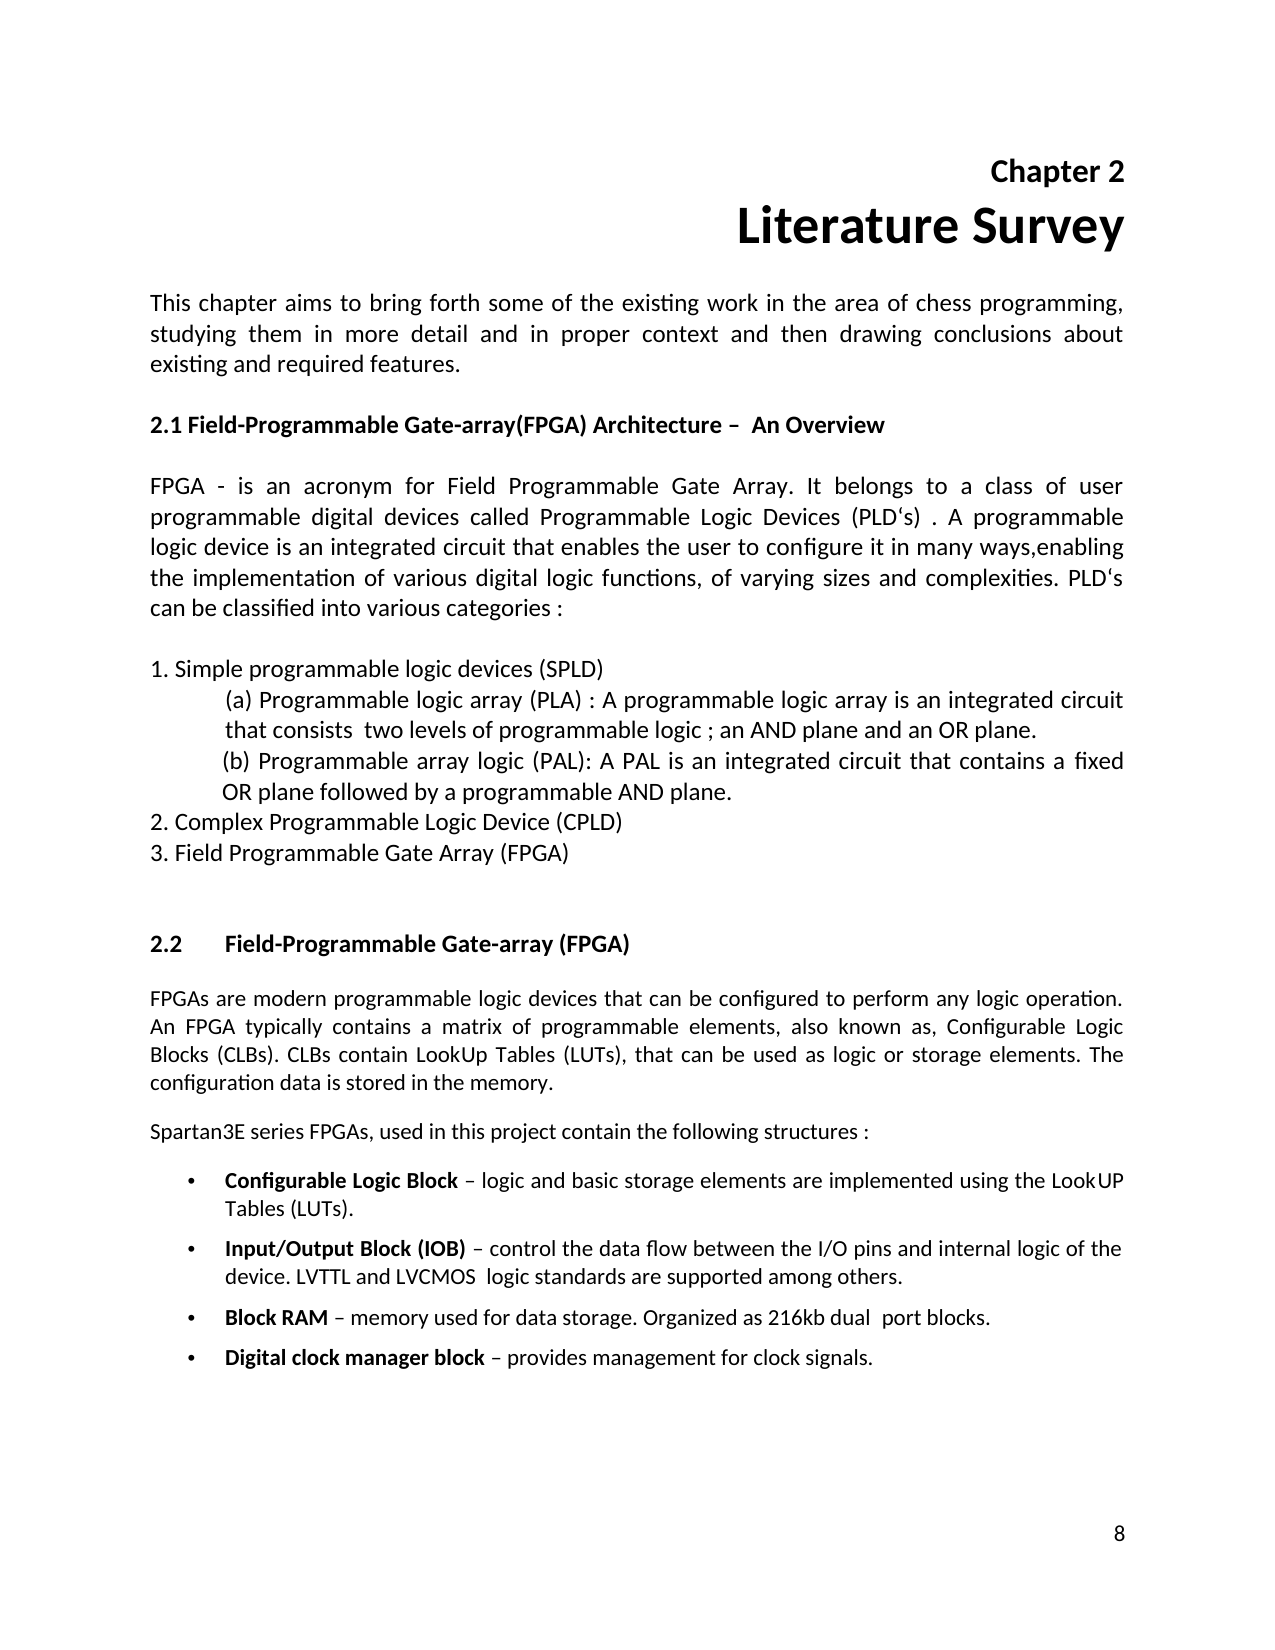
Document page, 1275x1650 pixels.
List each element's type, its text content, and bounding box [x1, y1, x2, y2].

text (b) Programmable array logic (PAL): A PAL is an integrated circuit that contains a ﬁxed OR plane followed by a programmable AND plane. [222, 745, 1125, 806]
text 3. Field Programmable Gate Array (FPGA) [150, 837, 1125, 867]
text FPGAs are modern programmable logic devices that can be configured to perform any logic operation. An FPGA typically contains a matrix of programmable elements, also known as, Configurable Logic Blocks (CLBs). CLBs contain Look­Up Tables (LUTs), that can be used as logic or storage elements. The configuration data is stored in the memory. [150, 984, 1125, 1096]
text (a) Programmable logic array (PLA) : A programmable logic array is an integrated circuit that consists two levels of programmable logic ; an AND plane and an OR plane. [225, 684, 1125, 745]
text Chapter 2 [150, 150, 1125, 191]
subtitle Literature Survey [150, 191, 1125, 257]
list Digital clock manager block – provides management for clock signals. [187, 1343, 1124, 1372]
text 2.1 Field-Programmable Gate-array(FPGA) Architecture – An Overview [150, 409, 1125, 440]
text 1. Simple programmable logic devices (SPLD) [150, 654, 1125, 684]
text 2.2 Field-Programmable Gate-array (FPGA) [150, 928, 1125, 959]
text 2. Complex Programmable Logic Device (CPLD) [150, 806, 1125, 837]
text This chapter aims to bring forth some of the existing work in the area of chess programming, studying them in more detail and in proper context and then drawing conclusions about existing and required features. [150, 287, 1125, 379]
list Configurable Logic Block – logic and basic storage elements are implemented using the Look­UP Tables (LUTs). [187, 1166, 1124, 1222]
text Spartan­3E series FPGAs, used in this project contain the following structures : [150, 1117, 1125, 1145]
list Input/Output Block (IOB) – control the data flow between the I/O pins and internal logic of the device. LVTTL and LVCMOS logic standards are supported among others. [187, 1234, 1124, 1291]
list Block RAM – memory used for data storage. Organized as 216kb dual ­ port blocks. [187, 1303, 1124, 1331]
text FPGA - is an acronym for Field Programmable Gate Array. It belongs to a class of user programmable digital devices called Programmable Logic Devices (PLD‘s) . A programmable logic device is an integrated circuit that enables the user to conﬁgure it in many ways,enabling the implementation of various digital logic functions, of varying sizes and complexities. PLD‘s can be classiﬁed into various categories : [150, 471, 1125, 623]
